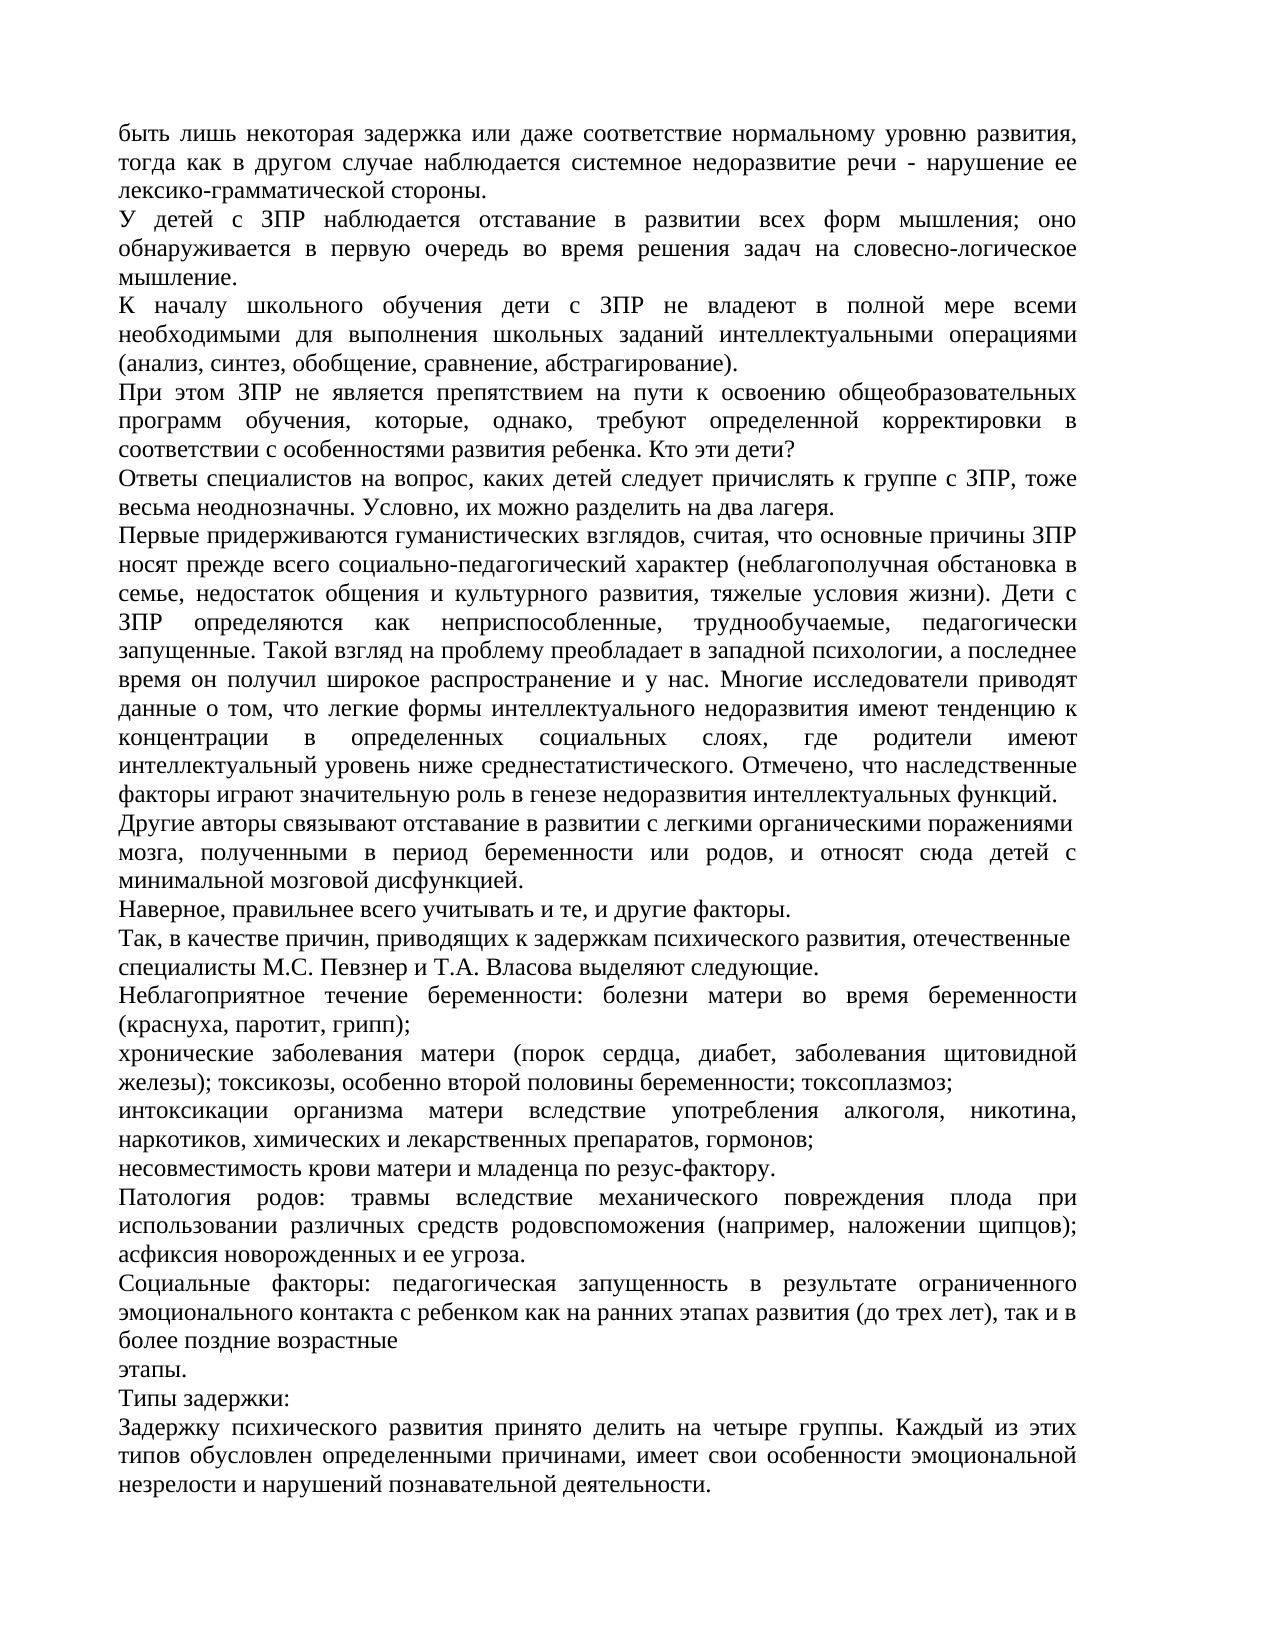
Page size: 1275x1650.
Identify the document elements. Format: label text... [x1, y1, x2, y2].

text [118, 118, 1078, 204]
text этапы. [118, 1354, 1078, 1383]
text Первые придерживаются гуманистических взглядов, считая, что основные причины ЗПР носят прежде всего социально-педагогический характер (неблагополучная обстановка в семье, недостаток общения и культурного развития, тяжелые условия жизни). Дети с ЗПР определяются как неприспособленные, труднообучаемые, педагогически запущенные. Такой взгляд на проблему преобладает в западной психологии, а последнее время он получил широкое распространение и у нас. Многие исследователи приводят данные о том, что легкие формы интеллектуального недоразвития имеют тенденцию к концентрации в определенных социальных слоях, где родители имеют интеллектуальный уровень ниже среднестатистического. Отмечено, что наследственные факторы играют значительную роль в генезе недоразвития интеллектуальных функций. [118, 521, 1078, 808]
text Социальные факторы: педагогическая запущенность в результате ограниченного эмоционального контакта с ребенком как на ранних этапах развития (до трех лет), так и в более поздние возрастные [118, 1268, 1078, 1354]
text Задержку психического развития принято делить на четыре группы. Каждый из этих типов обусловлен определенными причинами, имеет свои особенности эмоциональной незрелости и нарушений познавательной деятельности. [118, 1412, 1078, 1498]
text интоксикации организма матери вследствие употребления алкоголя, никотина, наркотиков, химических и лекарственных препаратов, гормонов; [118, 1096, 1078, 1153]
text У детей с ЗПР наблюдается отставание в развитии всех форм мышления; оно обнаруживается в первую очередь во время решения задач на словесно-логическое мышление. [118, 204, 1078, 291]
text Наверное, правильнее всего учитывать и те, и другие факторы. [118, 894, 1078, 923]
text Типы задержки: [118, 1383, 1078, 1412]
text мозга, полученными в период беременности или родов, и относят сюда детей с минимальной мозговой дисфункцией. [118, 837, 1078, 894]
text специалисты М.С. Певзнер и Т.А. Власова выделяют следующие. [118, 952, 1078, 981]
text К началу школьного обучения дети с ЗПР не владеют в полной мере всеми необходимыми для выполнения школьных заданий интеллектуальными операциями (анализ, синтез, обобщение, сравнение, абстрагирование). [118, 291, 1078, 377]
text Другие авторы связывают отставание в развитии с легкими органическими поражениями [118, 808, 1078, 837]
text Патология родов: травмы вследствие механического повреждения плода при использовании различных средств родовспоможения (например, наложении щипцов); асфиксия новорожденных и ее угроза. [118, 1182, 1078, 1268]
text Так, в качестве причин, приводящих к задержкам психического развития, отечественные [118, 923, 1078, 952]
text хронические заболевания матери (порок сердца, диабет, заболевания щитовидной железы); токсикозы, особенно второй половины беременности; токсоплазмоз; [118, 1038, 1078, 1096]
text Неблагоприятное течение беременности: болезни матери во время беременности (краснуха, паротит, грипп); [118, 981, 1078, 1038]
text Ответы специалистов на вопрос, каких детей следует причислять к группе с ЗПР, тоже весьма неоднозначны. Условно, их можно разделить на два лагеря. [118, 463, 1078, 521]
text несовместимость крови матери и младенца по резус-фактору. [118, 1153, 1078, 1182]
text При этом ЗПР не является препятствием на пути к освоению общеобразовательных программ обучения, которые, однако, требуют определенной корректировки в соответствии с особенностями развития ребенка. Кто эти дети? [118, 377, 1078, 463]
